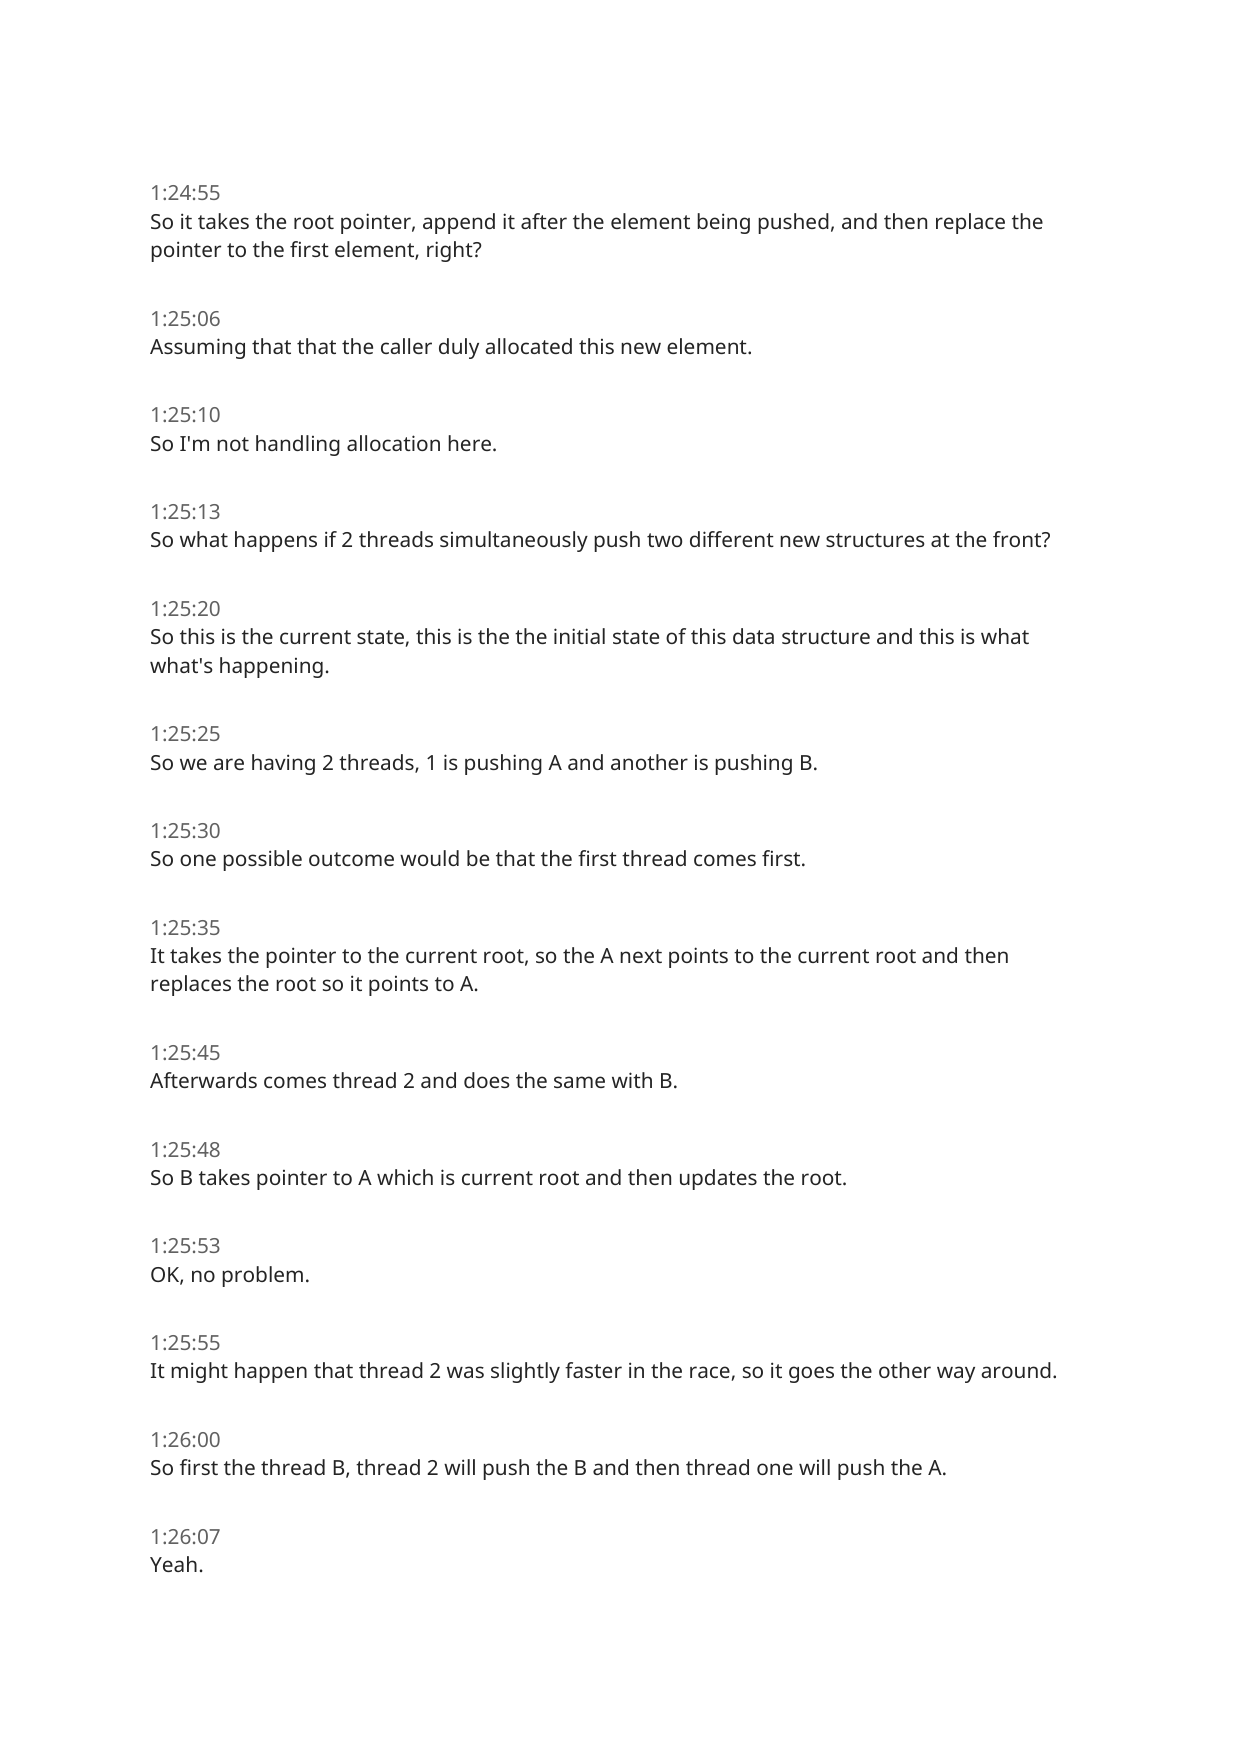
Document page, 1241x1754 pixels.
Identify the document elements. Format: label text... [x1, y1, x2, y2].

text 1:25:45 Afterwards comes thread 2 and does the same with B. [150, 1009, 1090, 1095]
text 1:25:53 OK, no problem. [150, 1203, 1090, 1288]
text 1:25:35 It takes the pointer to the current root, so the A next points to the current root and then replaces the root so it points to A. [150, 884, 1090, 998]
text 1:24:55 So it takes the root pointer, append it after the element being pushed, and then replace the pointer to the first element, right? [150, 150, 1090, 264]
text 1:25:10 So I'm not handling allocation here. [150, 372, 1090, 457]
text 1:25:13 So what happens if 2 threads simultaneously push two different new structures at the front? [150, 469, 1090, 554]
text 1:26:00 So first the thread B, thread 2 will push the B and then thread one will push the A. [150, 1397, 1090, 1482]
text 1:25:48 So B takes pointer to A which is current root and then updates the root. [150, 1106, 1090, 1192]
text 1:25:20 So this is the current state, this is the the initial state of this data structure and this is what what's happening. [150, 566, 1090, 679]
text 1:25:30 So one possible outcome would be that the first thread comes first. [150, 787, 1090, 873]
text 1:26:07 Yeah. [150, 1493, 1090, 1579]
text 1:25:55 It might happen that thread 2 was slightly faster in the race, so it goes the other way around. [150, 1300, 1090, 1385]
text 1:25:25 So we are having 2 threads, 1 is pushing A and another is pushing B. [150, 691, 1090, 776]
text 1:25:06 Assuming that that the caller duly allocated this new element. [150, 275, 1090, 361]
